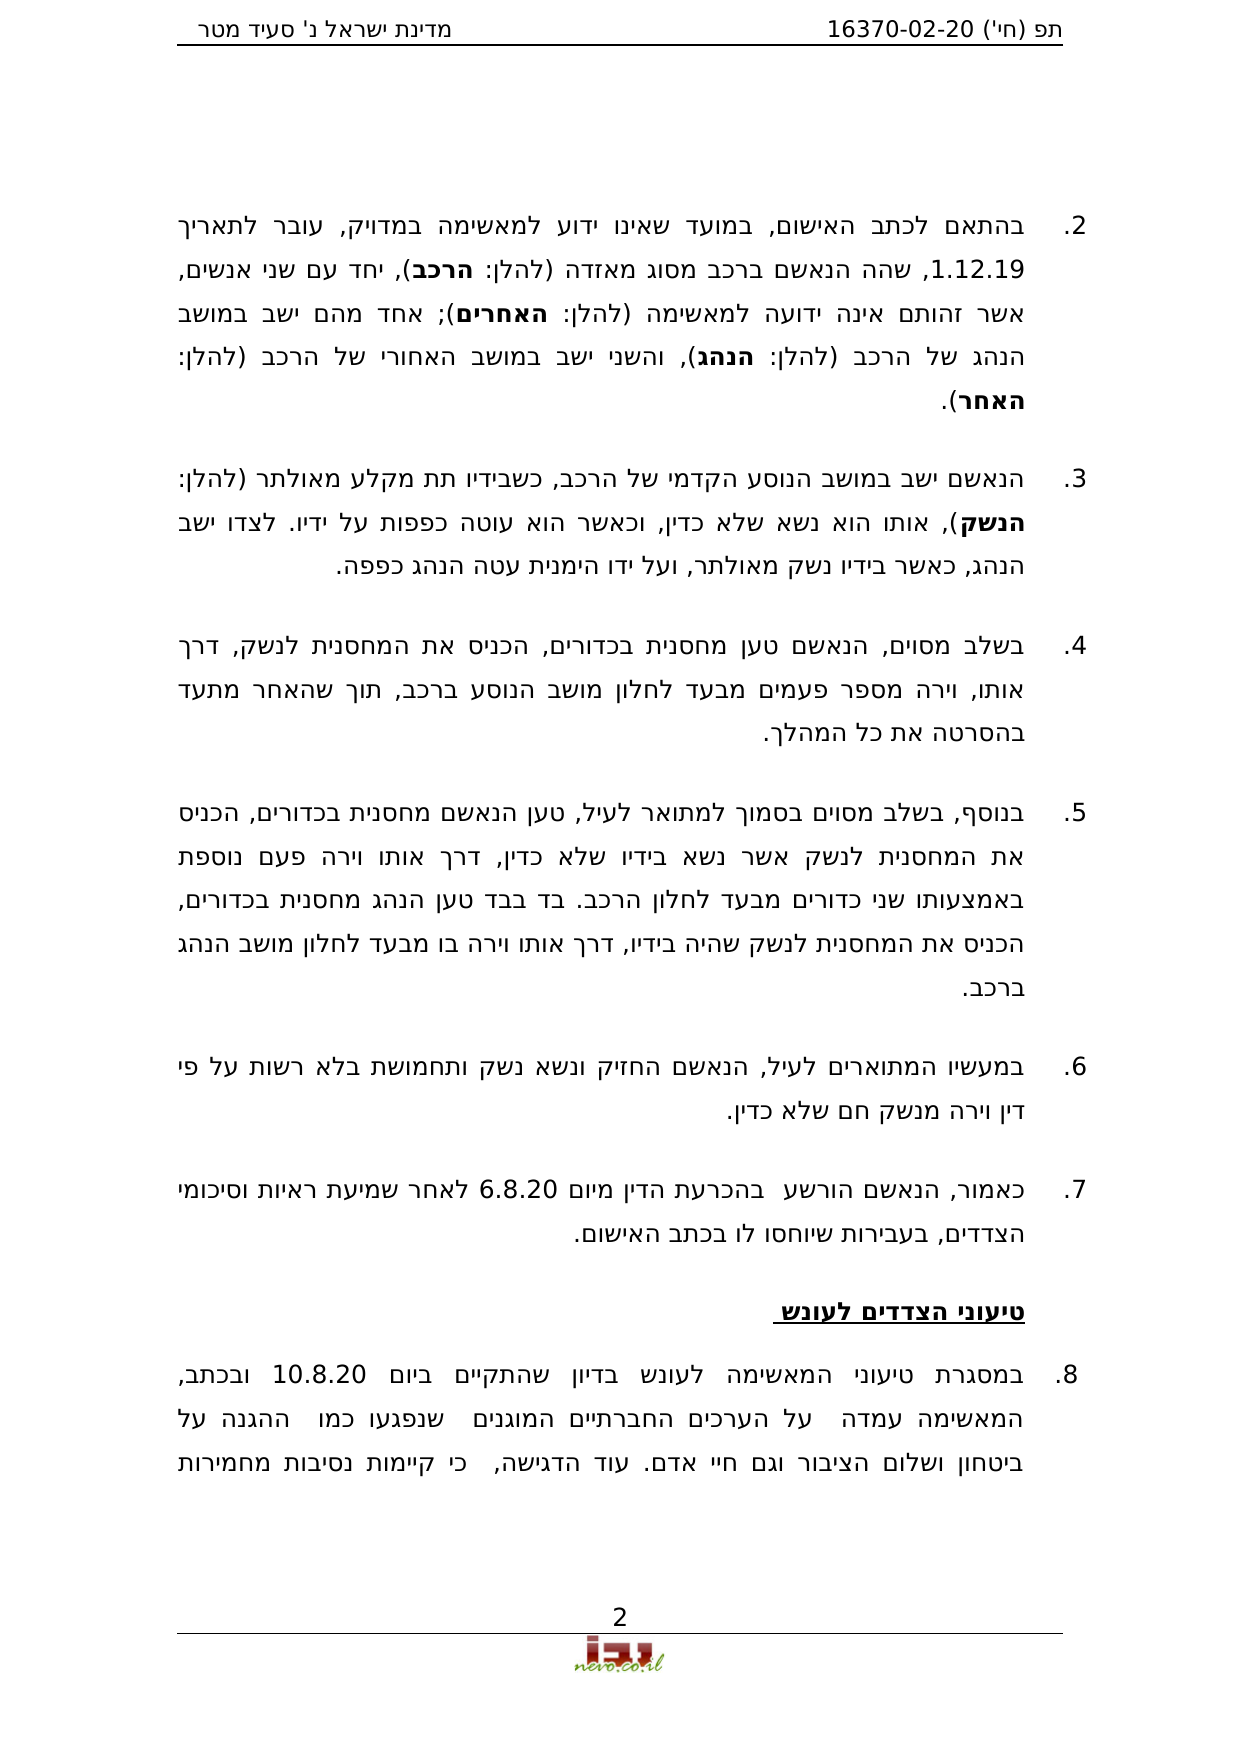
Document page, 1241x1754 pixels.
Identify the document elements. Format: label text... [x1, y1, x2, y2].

picture [574, 1635, 666, 1673]
list בשלב מסוים, הנאשם טען מחסנית בכדורים, הכניס את המחסנית לנשק, דרך אותו, וירה מספר פעמים מבעד לחלון מושב הנוסע ברכב, תוך שהאחר מתעד בהסרטה את כל המהלך. [177, 631, 1063, 748]
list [177, 1361, 1054, 1477]
list בנוסף, בשלב מסוים בסמוך למתואר לעיל, טען הנאשם מחסנית בכדורים, הכניס את המחסנית לנשק אשר נשא בידיו שלא כדין, דרך אותו וירה פעם נוספת באמצעותו שני כדורים מבעד לחלון הרכב. בד בבד טען הנהג מחסנית בכדורים, הכניס את המחסנית לנשק שהיה בידיו, דרך אותו וירה בו מבעד לחלון מושב הנהג ברכב. [177, 798, 1063, 1002]
list כאמור, הנאשם הורשע בהכרעת הדין מיום 6.8.20 לאחר שמיעת ראיות וסיכומי הצדדים, בעבירות שיוחסו לו בכתב האישום. [177, 1176, 1063, 1249]
list בהתאם לכתב האישום, במועד שאינו ידוע למאשימה במדויק, עובר לתאריך 1.12.19, שהה הנאשם ברכב מסוג מאזדה (להלן: הרכב), יחד עם שני אנשים, אשר זהותם אינה ידועה למאשימה (להלן: האחרים); אחד מהם ישב במושב הנהג של הרכב (להלן: הנהג), והשני ישב במושב האחורי של הרכב (להלן: האחר). [177, 211, 1063, 415]
list טיעוני הצדדים לעונש [177, 1297, 1063, 1326]
list הנאשם ישב במושב הנוסע הקדמי של הרכב, כשבידיו תת מקלע מאולתר (להלן: הנשק), אותו הוא נשא שלא כדין, וכאשר הוא עוטה כפפות על ידיו. לצדו ישב הנהג, כאשר בידיו נשק מאולתר, ועל ידו הימנית עטה הנהג כפפה. [177, 464, 1063, 581]
list במעשיו המתוארים לעיל, הנאשם החזיק ונשא נשק ותחמושת בלא רשות על פי דין וירה מנשק חם שלא כדין. [177, 1052, 1063, 1125]
